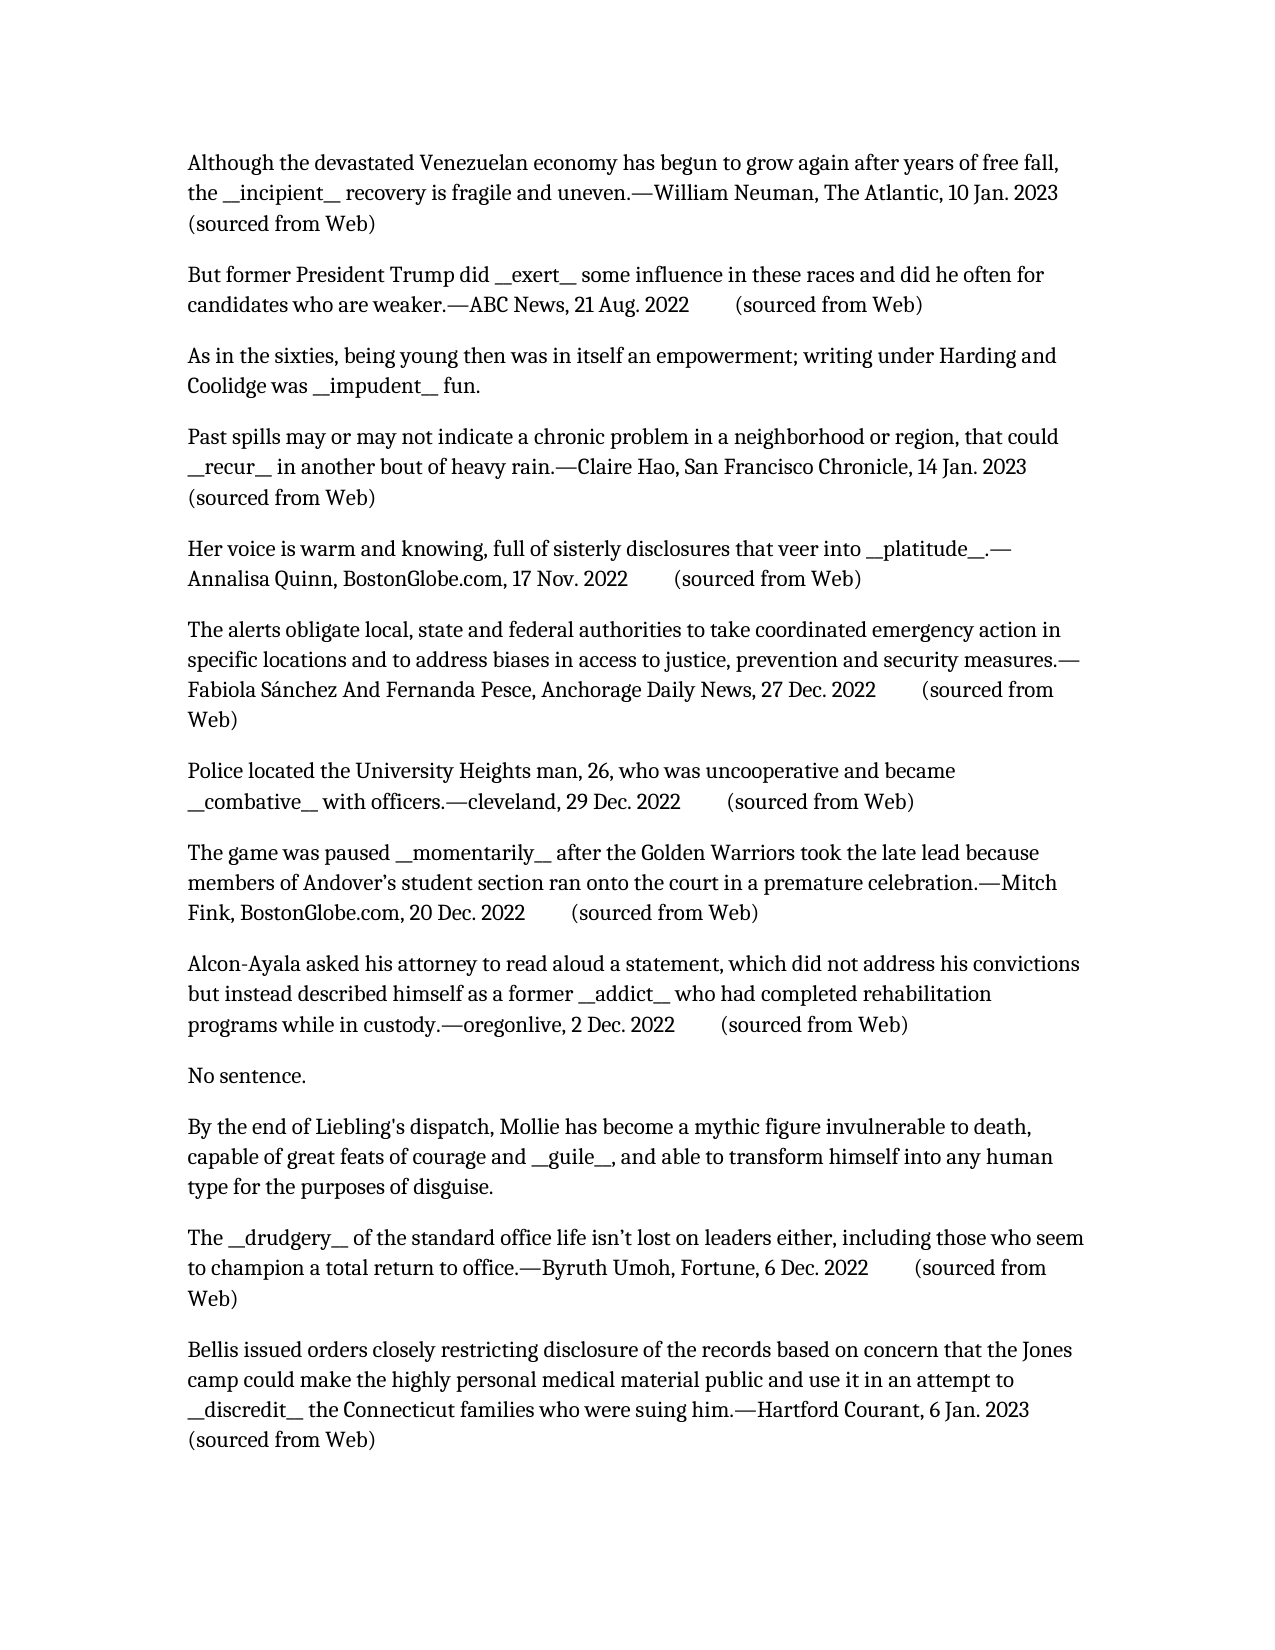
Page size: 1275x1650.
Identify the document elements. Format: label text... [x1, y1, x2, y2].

text The __drudgery__ of the standard office life isn’t lost on leaders either, including those who seem to champion a total return to office.—Byruth Umoh, Fortune, 6 Dec. 2022 (sourced from Web) [187, 1225, 1087, 1312]
text The game was paused __momentarily__ after the Golden Warriors took the late lead because members of Andover’s student section ran onto the court in a premature celebration.—Mitch Fink, BostonGlobe.com, 20 Dec. 2022 (sourced from Web) [187, 839, 1087, 926]
text Her voice is warm and knowing, full of sisterly disclosures that veer into __platitude__.—Annalisa Quinn, BostonGlobe.com, 17 Nov. 2022 (sourced from Web) [187, 535, 1087, 592]
text Police located the University Heights man, 26, who was uncooperative and became __combative__ with officers.—cleveland, 29 Dec. 2022 (sourced from Web) [187, 758, 1087, 815]
text By the end of Liebling's dispatch, Mollie has become a mythic figure invulnerable to death, capable of great feats of courage and __guile__, and able to transform himself into any human type for the purposes of disguise. [187, 1113, 1087, 1200]
text Bellis issued orders closely restricting disclosure of the records based on concern that the Jones camp could make the highly personal medical material public and use it in an attempt to __discredit__ the Connecticut families who were suing him.—Hartford Courant, 6 Jan. 2023 (sourced from Web) [187, 1336, 1087, 1453]
text The alerts obligate local, state and federal authorities to take coordinated emergency action in specific locations and to address biases in access to justice, prevention and security measures.—Fabiola Sánchez And Fernanda Pesce, Anchorage Daily News, 27 Dec. 2022 (sourced from Web) [187, 617, 1087, 734]
text Although the devastated Venezuelan economy has begun to grow again after years of free fall, the __incipient__ recovery is fragile and uneven.—William Neuman, The Atlantic, 10 Jan. 2023 (sourced from Web) [187, 150, 1087, 237]
text Alcon-Ayala asked his attorney to read aloud a statement, which did not address his convictions but instead described himself as a former __addict__ who had completed rehabilitation programs while in custody.—oregonlive, 2 Dec. 2022 (sourced from Web) [187, 951, 1087, 1038]
text As in the sixties, being young then was in itself an empowerment; writing under Harding and Coolidge was __impudent__ fun. [187, 343, 1087, 399]
text But former President Trump did __exert__ some influence in these races and did he often for candidates who are weaker.—ABC News, 21 Aug. 2022 (sourced from Web) [187, 261, 1087, 318]
text Past spills may or may not indicate a chronic problem in a neighborhood or region, that could __recur__ in another bout of heavy rain.—Claire Hao, San Francisco Chronicle, 14 Jan. 2023 (sourced from Web) [187, 424, 1087, 511]
text No sentence. [187, 1062, 1087, 1089]
